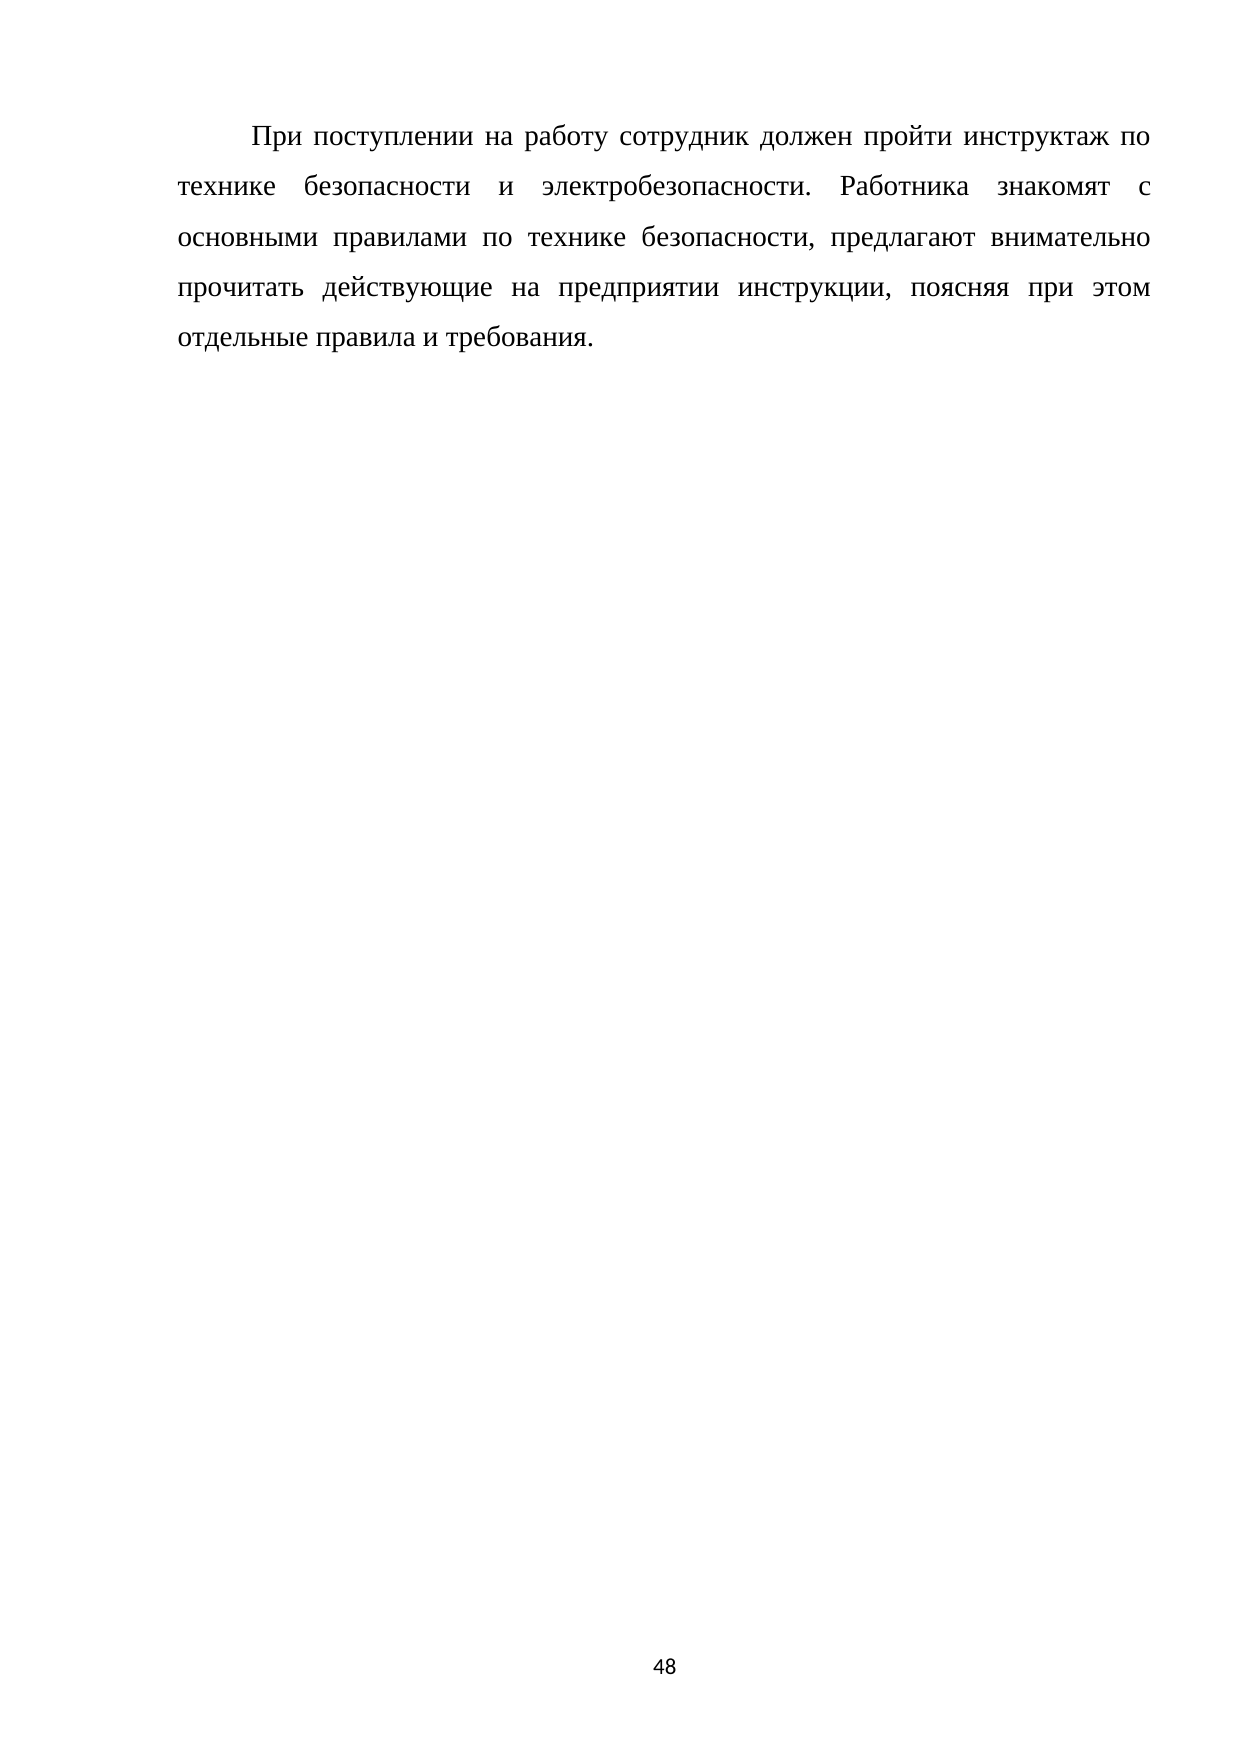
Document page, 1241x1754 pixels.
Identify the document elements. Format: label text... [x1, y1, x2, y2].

text При поступлении на работу сотрудник должен пройти инструктаж по технике безопасности и электробезопасности. Работника знакомят с основными правилами по технике безопасности, предлагают внимательно прочитать действующие на предприятии инструкции, поясняя при этом отдельные правила и требования. [177, 118, 1152, 353]
